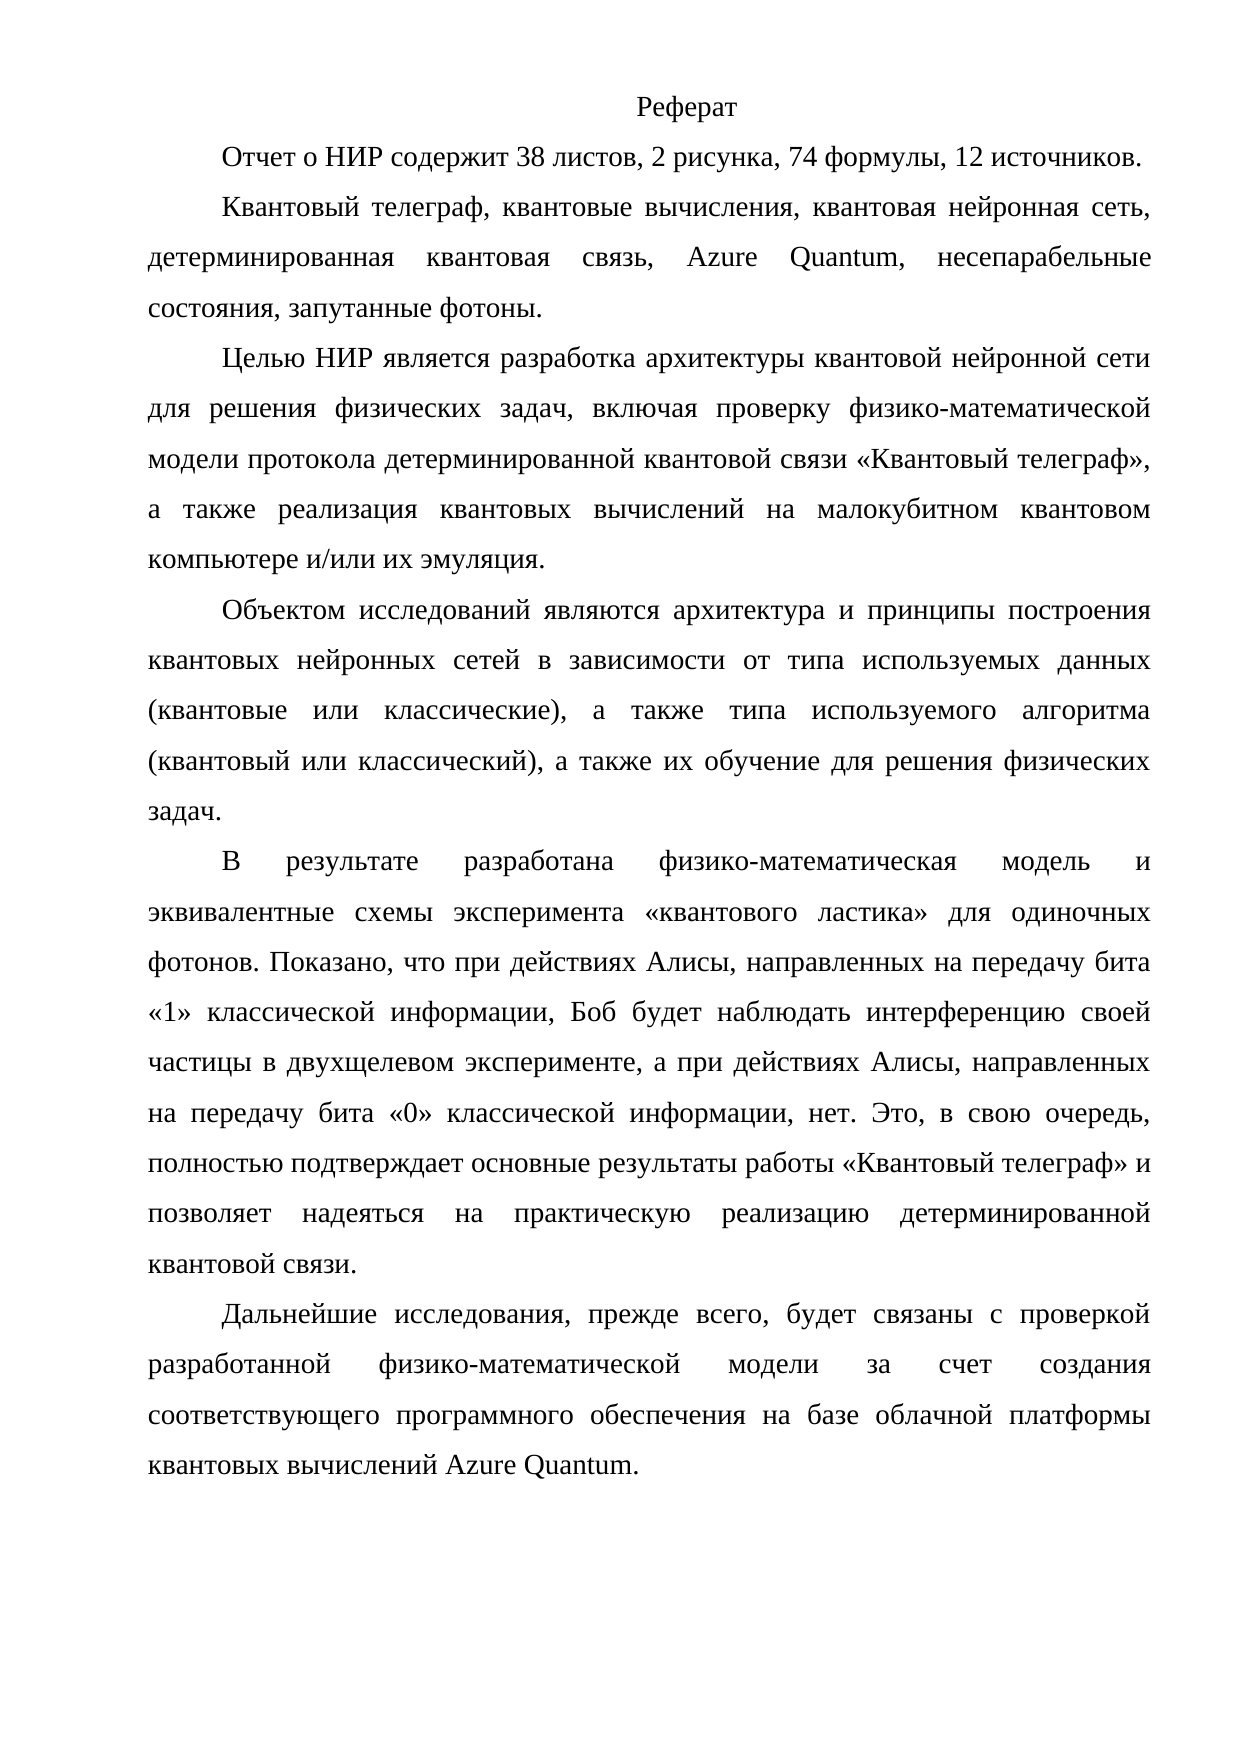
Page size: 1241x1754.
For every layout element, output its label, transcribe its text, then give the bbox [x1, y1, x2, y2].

text Объектом исследований являются архитектура и принципы построения квантовых нейронных сетей в зависимости от типа используемых данных (квантовые или классические), а также типа используемого алгоритма (квантовый или классический), а также их обучение для решения физических задач. [148, 592, 1152, 827]
text В результате разработана физико-математическая модель и эквивалентные схемы эксперимента «квантового ластика» для одиночных фотонов. Показано, что при действиях Алисы, направленных на передачу бита «1» классической информации, Боб будет наблюдать интерференцию своей частицы в двухщелевом эксперименте, а при действиях Алисы, направленных на передачу бита «0» классической информации, нет. Это, в свою очередь, полностью подтверждает основные результаты работы «Квантовый телеграф» и позволяет надеяться на практическую реализацию детерминированной квантовой связи. [148, 843, 1152, 1279]
text Отчет о НИР содержит 38 листов, 2 рисунка, 74 формулы, 12 источников. [148, 139, 1152, 172]
text Квантовый телеграф, квантовые вычисления, квантовая нейронная сеть, детерминированная квантовая связь, Azure Quantum, несепарабельные состояния, запутанные фотоны. [148, 189, 1152, 323]
text Реферат [148, 89, 1152, 122]
text Дальнейшие исследования, прежде всего, будет связаны с проверкой разработанной физико-математической модели за счет создания соответствующего программного обеспечения на базе облачной платформы квантовых вычислений Azure Quantum. [148, 1296, 1152, 1481]
text Целью НИР является разработка архитектуры квантовой нейронной сети для решения физических задач, включая проверку физико-математической модели протокола детерминированной квантовой связи «Квантовый телеграф», а также реализация квантовых вычислений на малокубитном квантовом компьютере и/или их эмуляция. [148, 340, 1152, 575]
